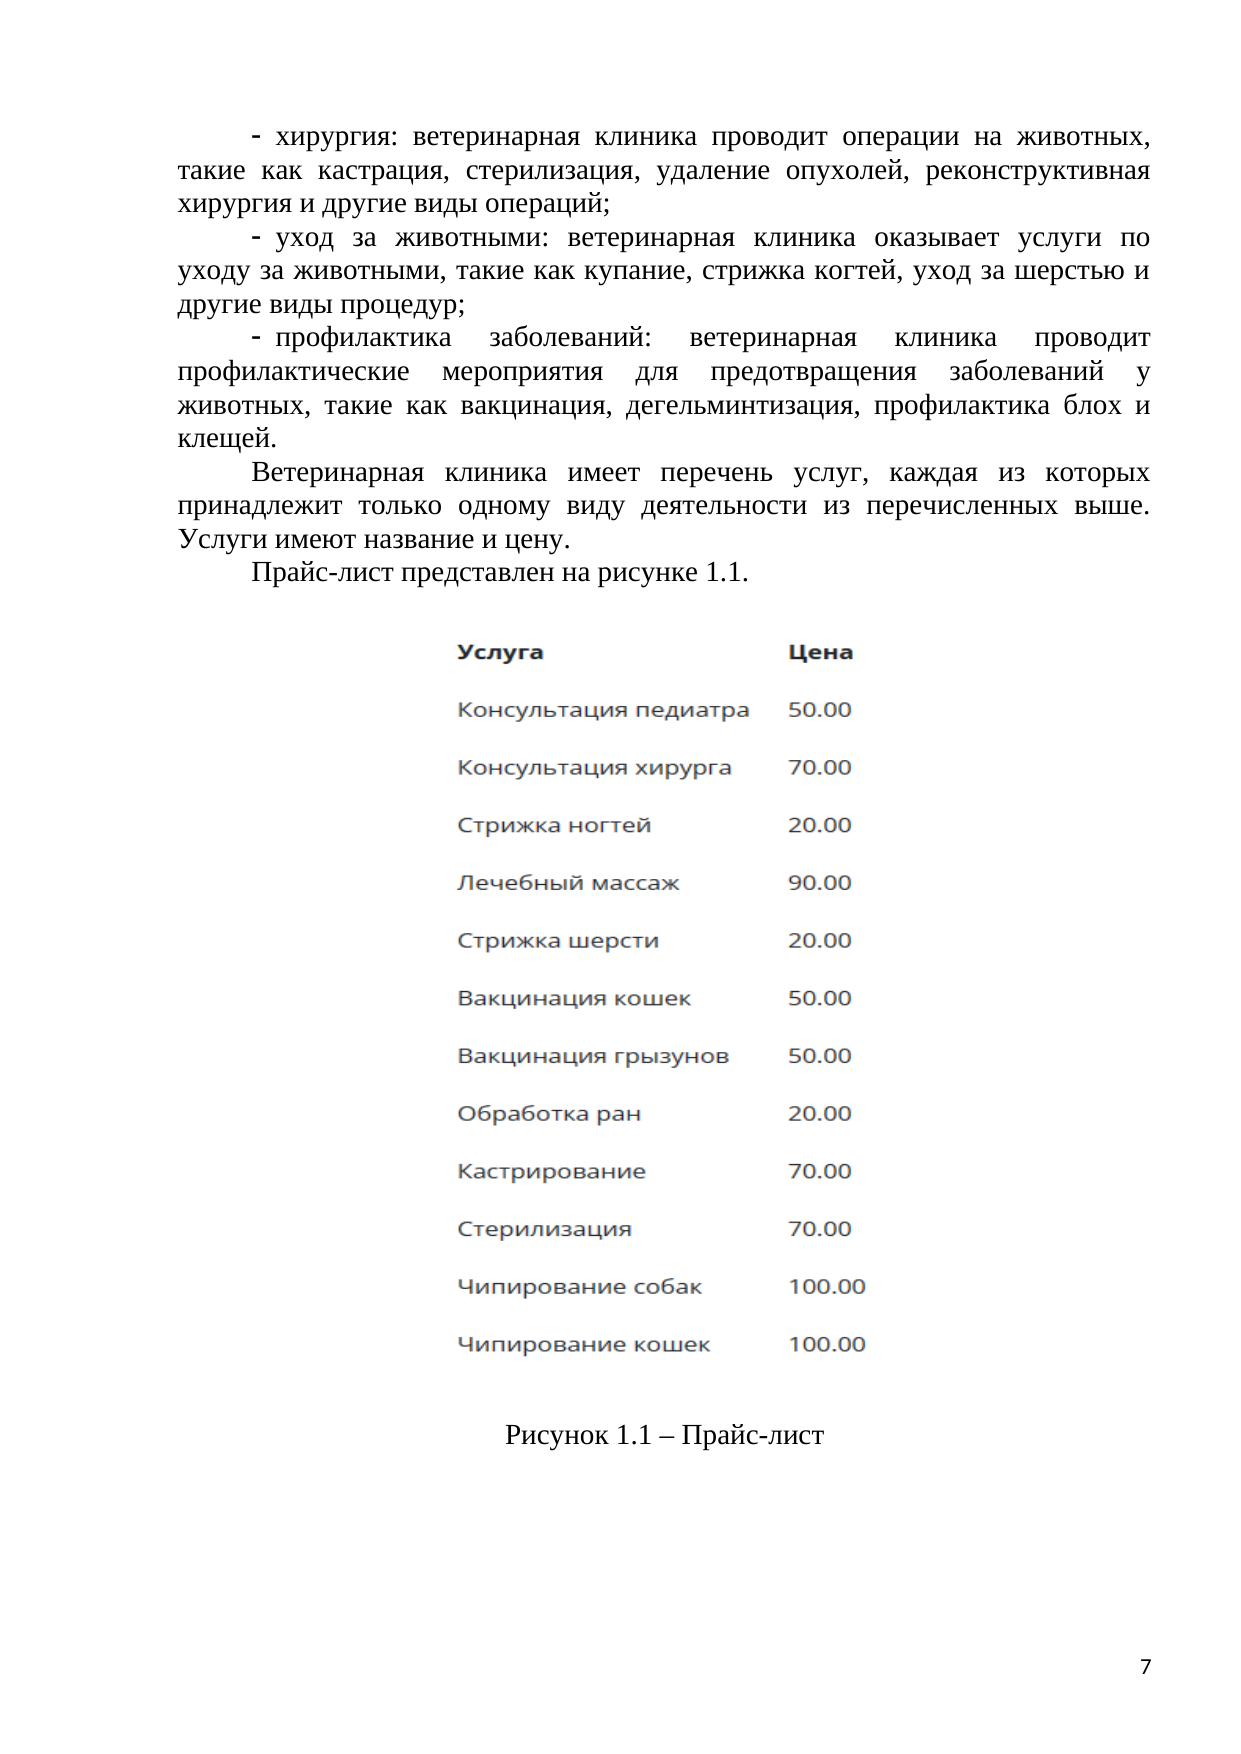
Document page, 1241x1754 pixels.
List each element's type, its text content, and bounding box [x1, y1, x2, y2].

list хирургия: ветеринарная клиника проводит операции на животных, такие как кастрация, стерилизация, удаление опухолей, реконструктивная хирургия и другие виды операций; [177, 118, 1152, 219]
text Рисунок 1.1 – Прайс-лист [177, 1417, 1152, 1450]
list Ветеринарная клиника имеет перечень услуг, каждая из которых принадлежит только одному виду деятельности из перечисленных выше. Услуги имеют название и цену. [177, 454, 1152, 554]
list профилактика заболеваний: ветеринарная клиника проводит профилактические мероприятия для предотвращения заболеваний у животных, такие как вакцинация, дегельминтизация, профилактика блох и клещей. [177, 319, 1152, 454]
list уход за животными: ветеринарная клиника оказывает услуги по уходу за животными, такие как купание, стрижка когтей, уход за шерстью и другие виды процедур; [177, 219, 1152, 319]
text Прайс-лист представлен на рисунке 1.1. [177, 554, 1152, 588]
picture [412, 616, 917, 1384]
